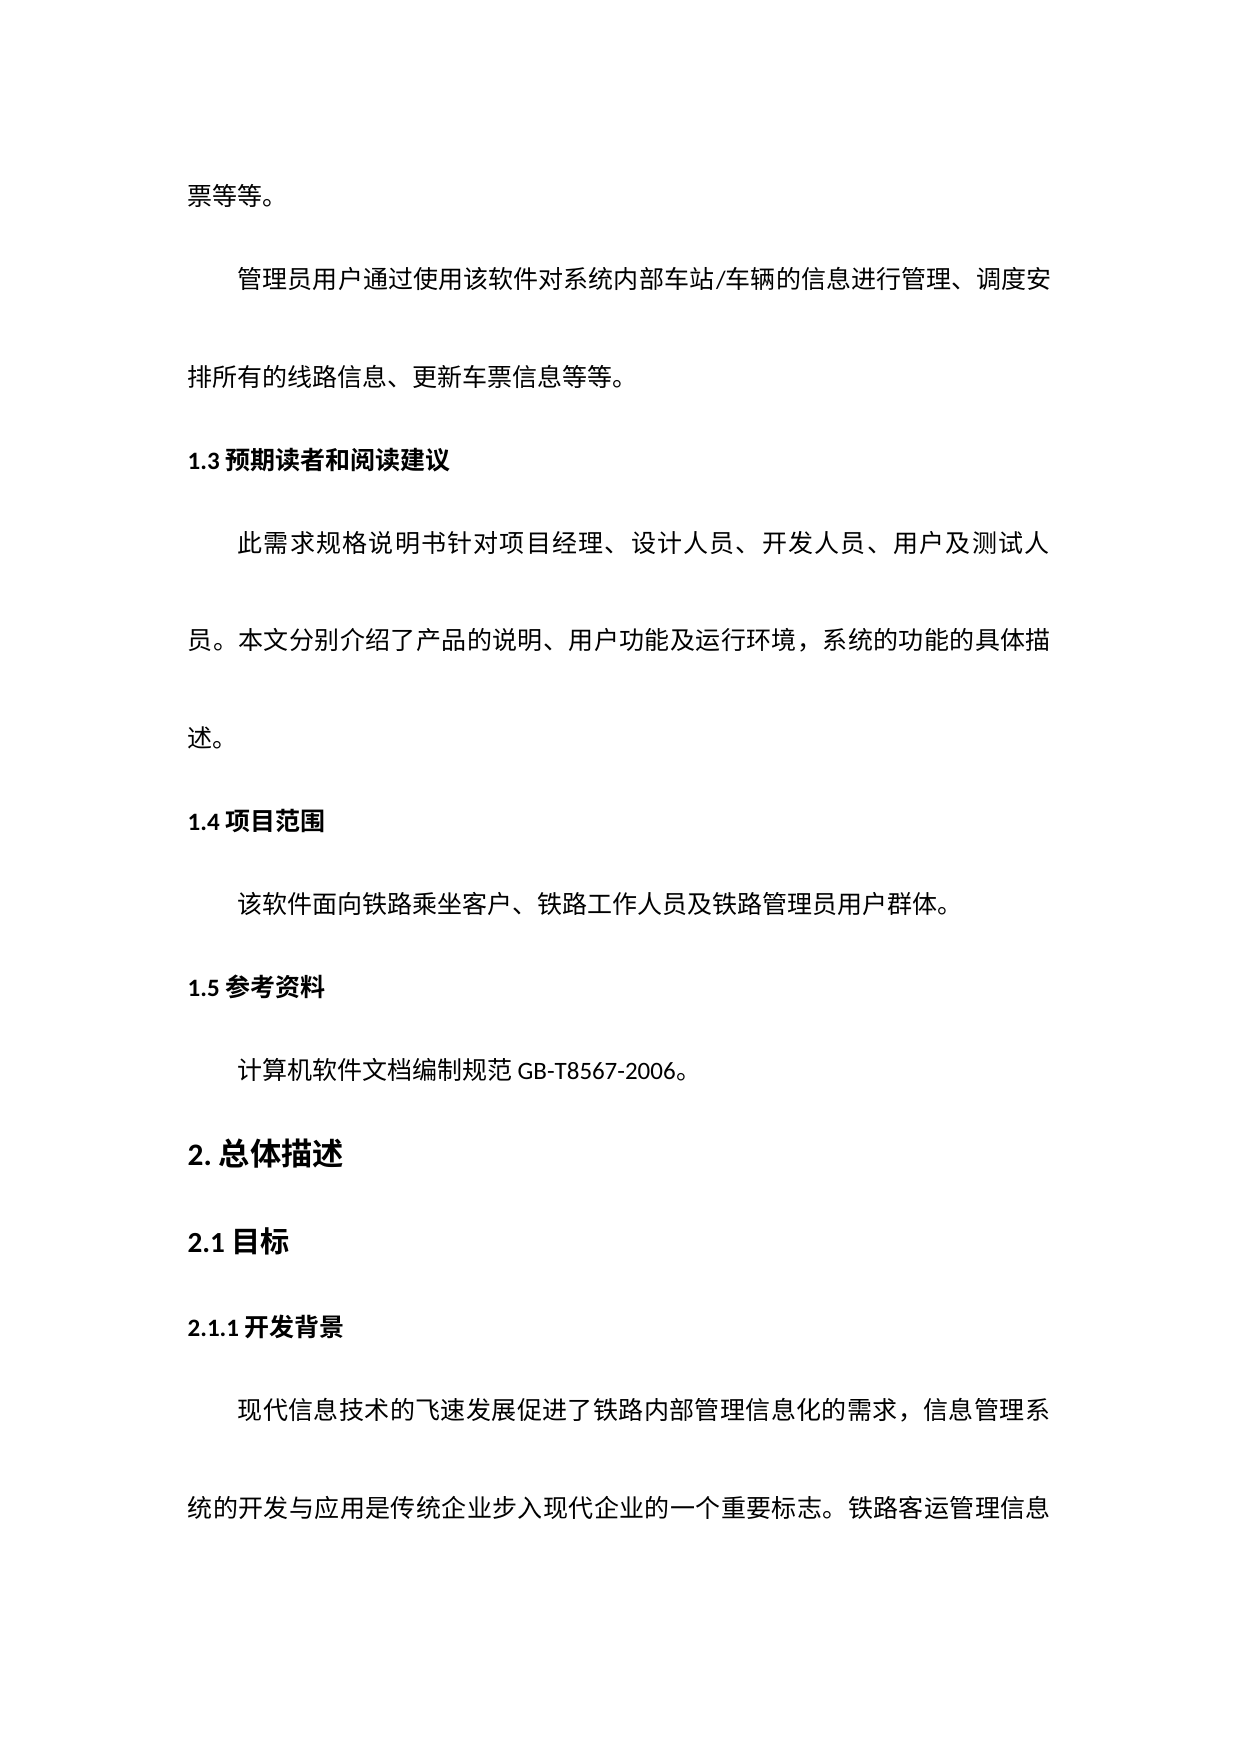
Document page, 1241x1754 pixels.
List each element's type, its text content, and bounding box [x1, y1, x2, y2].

text 2.1.1 开发背景 [187, 1293, 1053, 1358]
text 管理员用户通过使用该软件对系统内部车站/车辆的信息进行管理、调度安排所有的线路信息、更新车票信息等等。 [187, 245, 1053, 408]
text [187, 1376, 1053, 1539]
text 计算机软件文档编制规范GB-T8567-2006。 [187, 1036, 1053, 1101]
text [187, 162, 1053, 227]
text 1.5 参考资料 [187, 953, 1053, 1018]
text 此需求规格说明书针对项目经理、设计人员、开发人员、用户及测试人员。本文分别介绍了产品的说明、用户功能及运行环境，系统的功能的具体描述。 [187, 509, 1053, 769]
text 2.1 目标 [187, 1207, 1053, 1272]
text 该软件面向铁路乘坐客户、铁路工作人员及铁路管理员用户群体。 [187, 870, 1053, 935]
text 2. 总体描述 [187, 1119, 1053, 1184]
text 1.4 项目范围 [187, 787, 1053, 852]
text 1.3 预期读者和阅读建议 [187, 426, 1053, 491]
